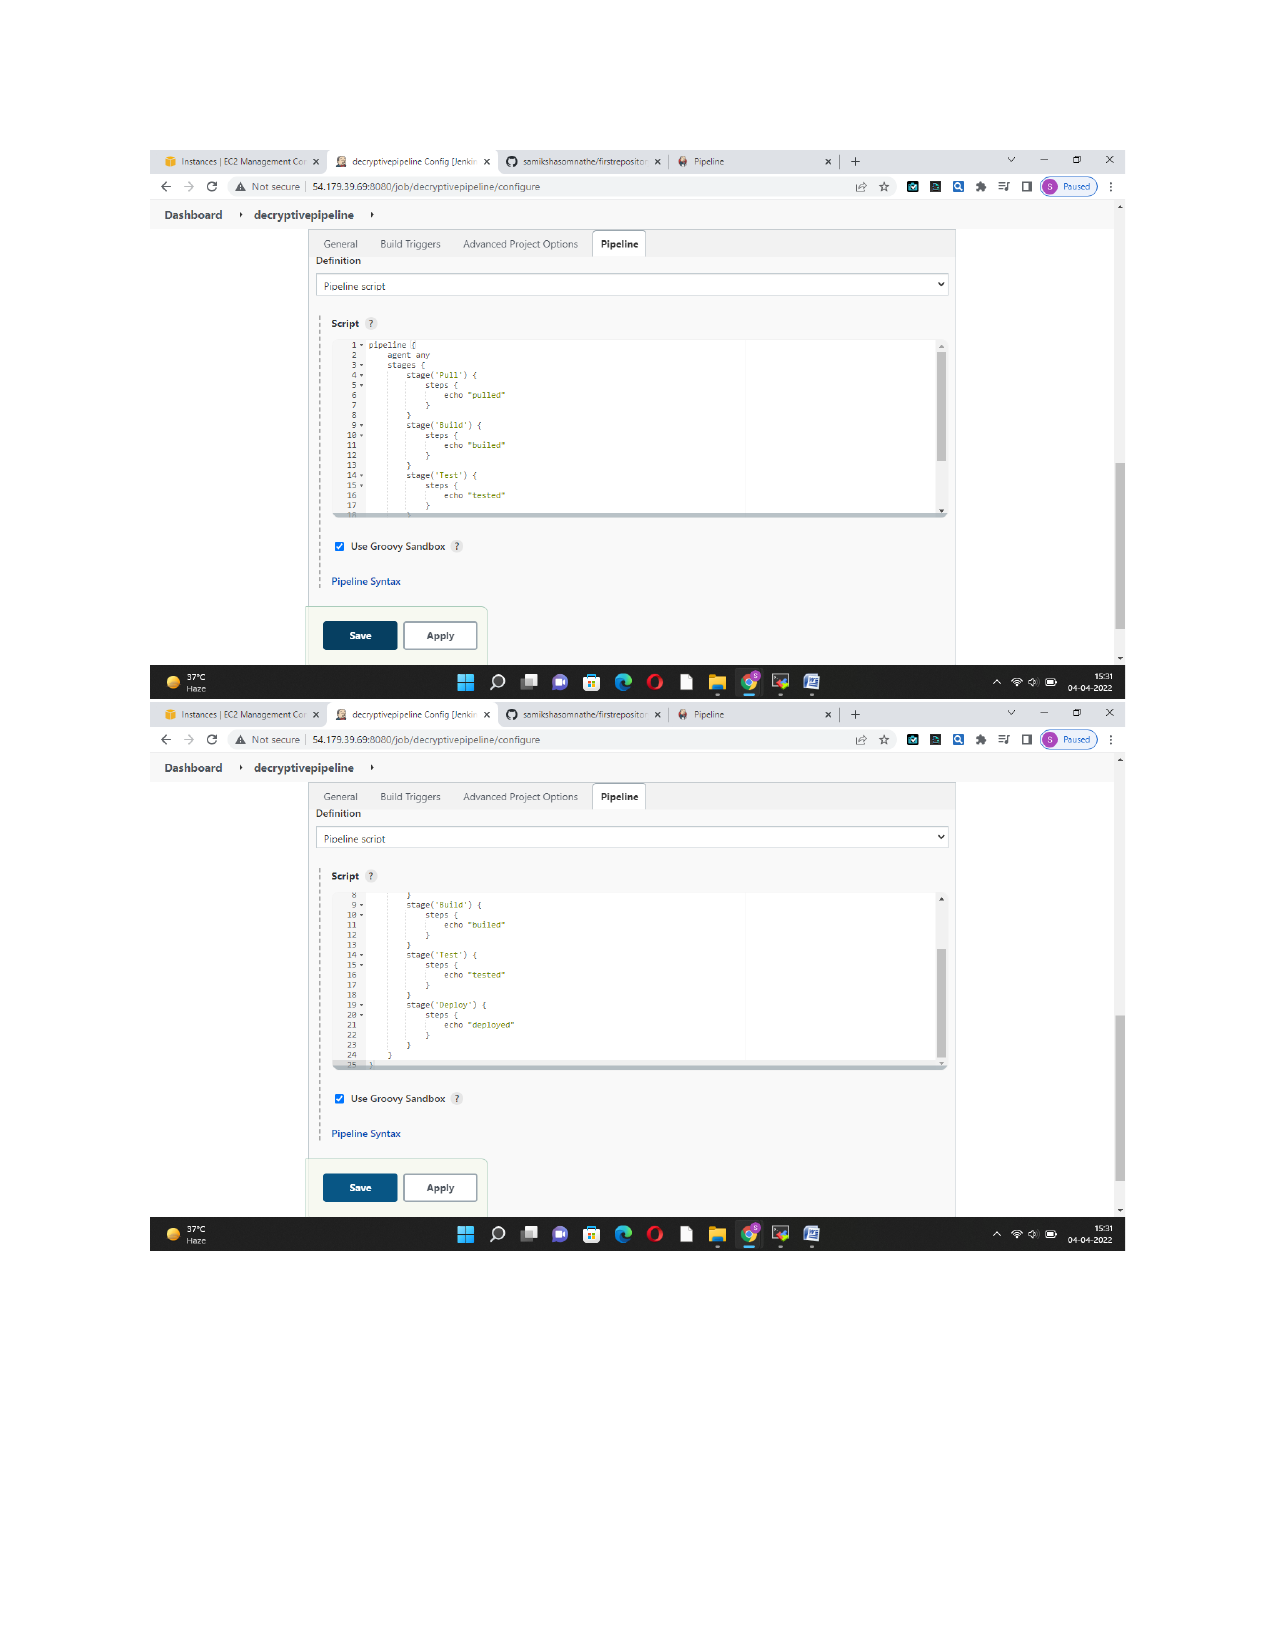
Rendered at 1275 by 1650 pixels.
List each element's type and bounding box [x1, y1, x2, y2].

picture [150, 150, 1125, 699]
picture [150, 702, 1125, 1251]
